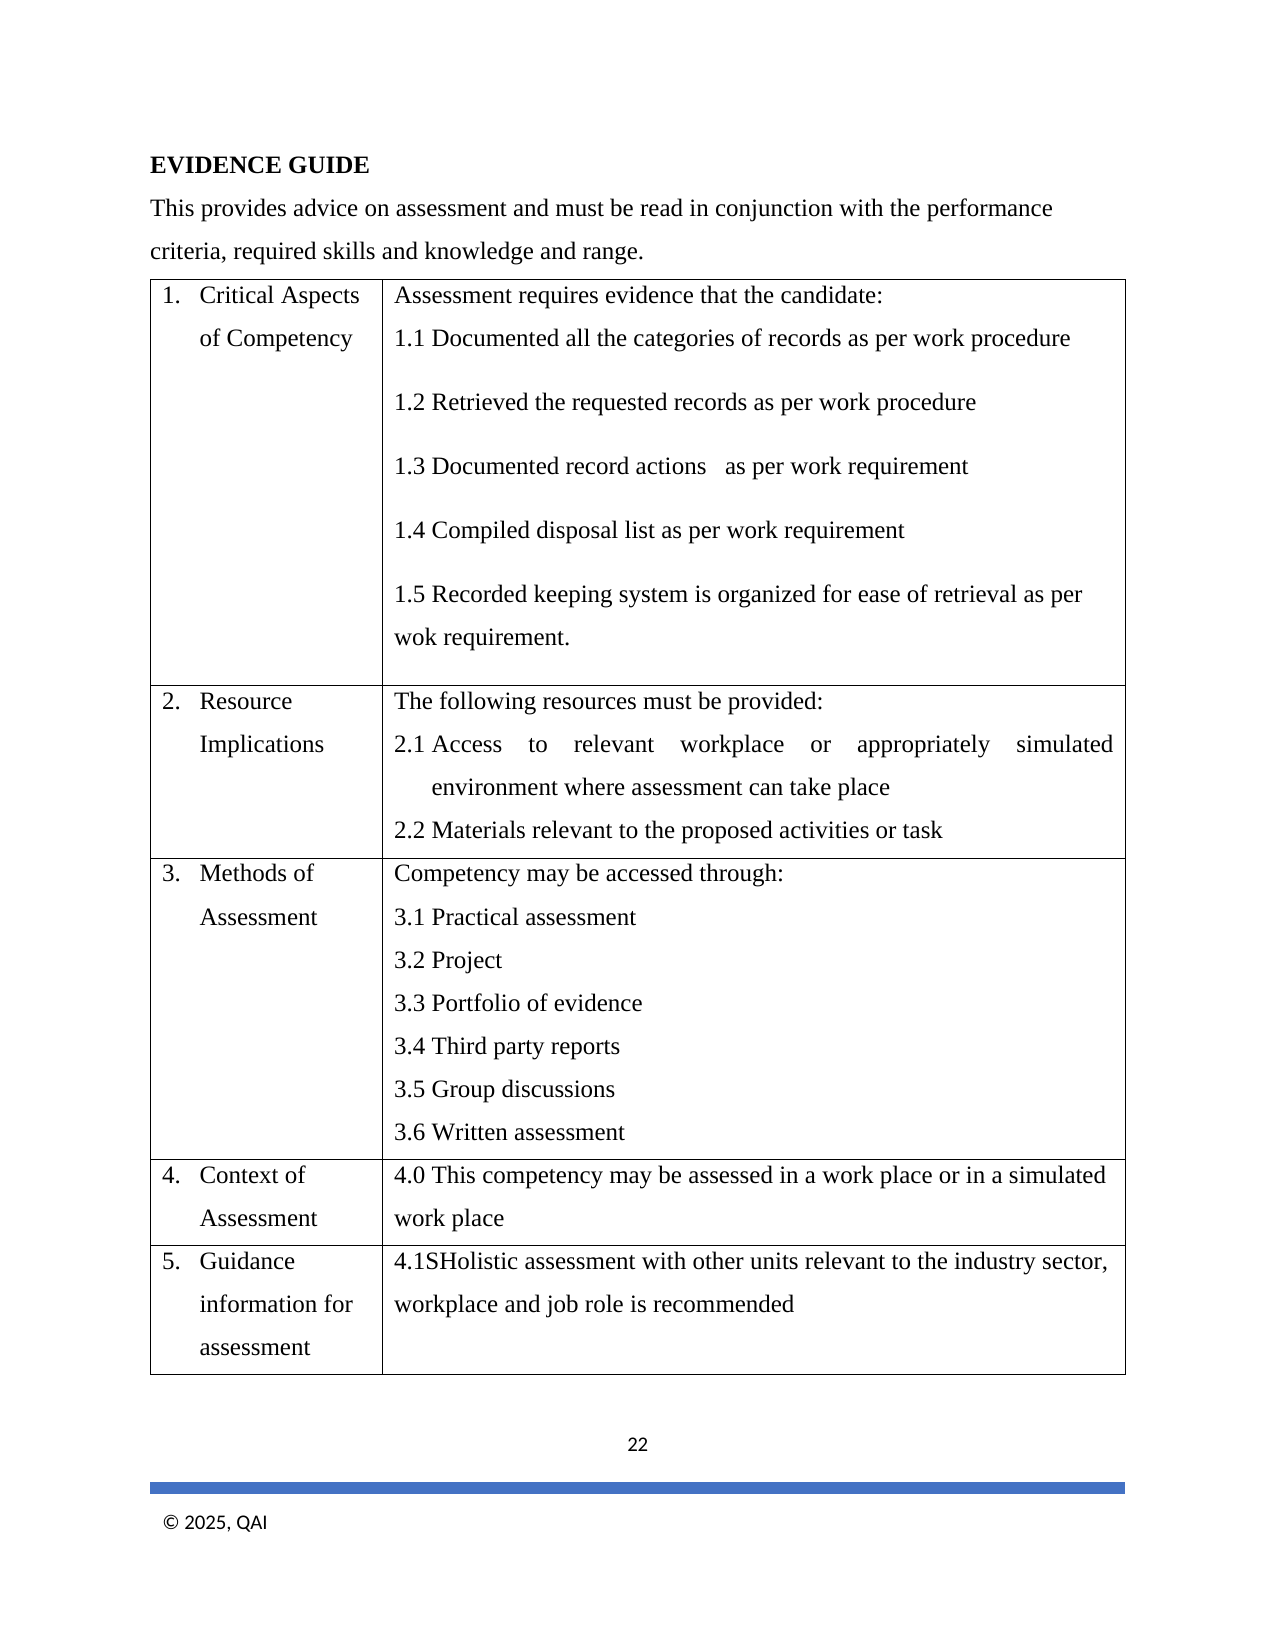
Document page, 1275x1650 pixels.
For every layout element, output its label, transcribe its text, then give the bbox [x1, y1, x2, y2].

table_cell The following resources must be provided: Access to relevant workplace or appropriately simulated environment where assessment can take place Materials relevant to the proposed activities or task [383, 686, 1125, 857]
table_cell Methods of Assessment [151, 859, 382, 1159]
table_cell Context of Assessment [151, 1160, 382, 1245]
table_header Critical Aspects of Competency [151, 280, 382, 685]
text This provides advice on assessment and must be read in conjunction with the performance criteria, required skills and knowledge and range. [150, 193, 1125, 265]
table_cell Guidance information for assessment [151, 1246, 382, 1374]
text EVIDENCE GUIDE [150, 150, 1125, 179]
table_cell Competency may be accessed through: 3.1 Practical assessment 3.2 Project 3.3 Portfolio of evidence 3.4 Third party reports 3.5 Group discussions 3.6 Written assessment [383, 859, 1125, 1159]
table_header Assessment requires evidence that the candidate: 1.1 Documented all the categories of records as per work procedure 1.2 Retrieved the requested records as per work procedure 1.3 Documented record actions as per work requirement 1.4 Compiled disposal list as per work requirement 1.5 Recorded keeping system is organized for ease of retrieval as per wok requirement. [383, 280, 1125, 685]
table_cell 4.0 This competency may be assessed in a work place or in a simulated work place [383, 1160, 1125, 1245]
table_cell 4.1SHolistic assessment with other units relevant to the industry sector, workplace and job role is recommended [383, 1246, 1125, 1374]
table_cell Resource Implications [151, 686, 382, 857]
